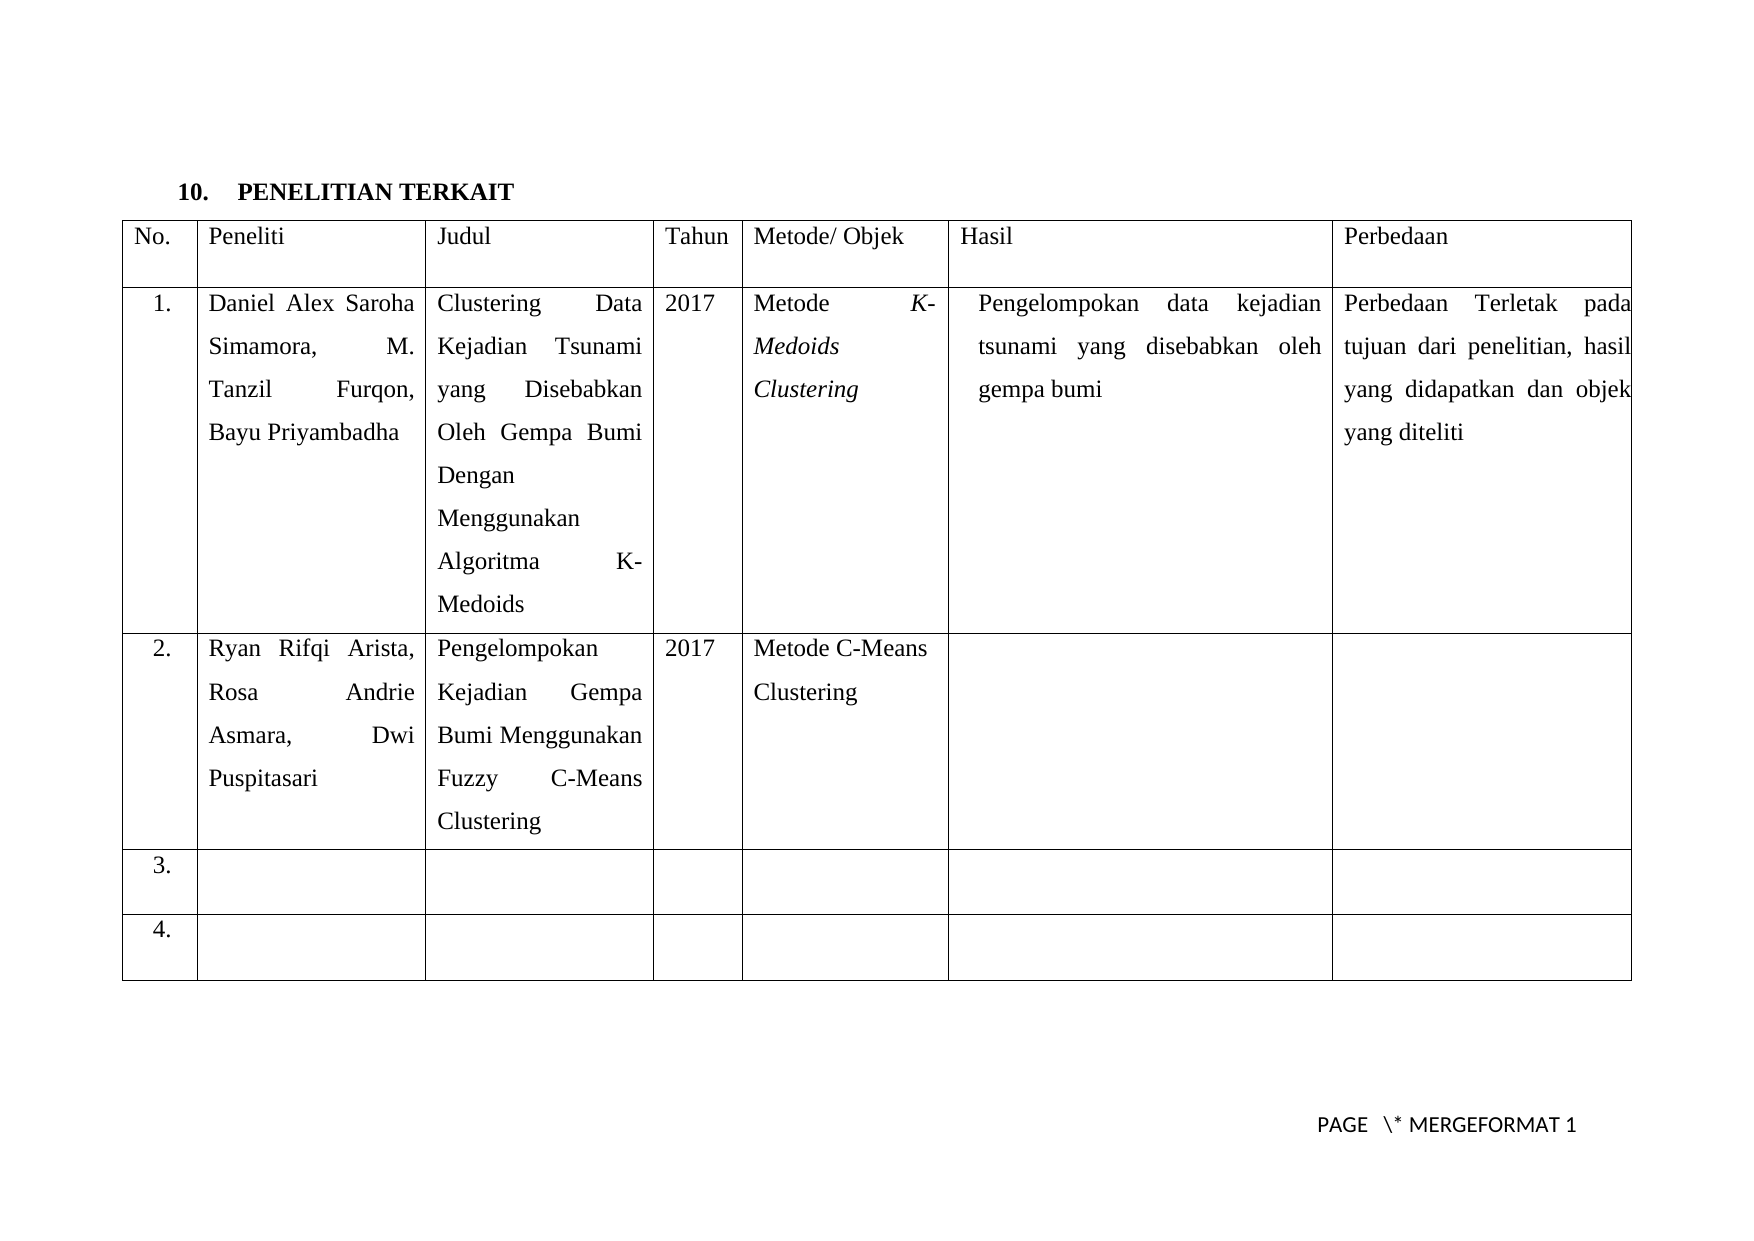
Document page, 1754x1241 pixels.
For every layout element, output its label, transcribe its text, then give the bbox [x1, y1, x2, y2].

table_cell Ryan Rifqi Arista, Rosa Andrie Asmara, Dwi Puspitasari [198, 634, 425, 849]
table_cell Perbedaan Terletak pada tujuan dari penelitian, hasil yang didapatkan dan objek yang diteliti [1333, 288, 1631, 632]
table_cell [654, 915, 742, 980]
table_cell [949, 634, 1332, 849]
table_cell Metode C-Means Clustering [743, 634, 948, 849]
table_cell [743, 915, 948, 980]
table_cell Metode K-Medoids Clustering [743, 288, 948, 632]
table_cell [123, 850, 197, 913]
subtitle PENELITIAN TERKAIT [177, 177, 1577, 206]
table_cell [949, 915, 1332, 980]
table_cell Daniel Alex Saroha Simamora, M. Tanzil Furqon, Bayu Priyambadha [198, 288, 425, 632]
table_cell [949, 850, 1332, 913]
table_cell 2017 [654, 288, 742, 632]
table_cell [426, 850, 653, 913]
table_cell [123, 915, 197, 980]
table_cell [426, 915, 653, 980]
table_cell [123, 634, 197, 849]
table_cell [123, 288, 197, 632]
table_cell [1333, 915, 1631, 980]
table_header No. [123, 221, 197, 287]
table_cell [1333, 634, 1631, 849]
table_cell [198, 850, 425, 913]
table_cell [1333, 850, 1631, 913]
table_cell [198, 915, 425, 980]
table_cell [743, 850, 948, 913]
table_header Hasil [949, 221, 1332, 287]
table_header Metode/ Objek [743, 221, 948, 287]
table_header Judul [426, 221, 653, 287]
table_cell [654, 850, 742, 913]
table_cell Pengelompokan data kejadian tsunami yang disebabkan oleh gempa bumi [949, 288, 1332, 632]
table_cell Pengelompokan Kejadian Gempa Bumi Menggunakan Fuzzy C-Means Clustering [426, 634, 653, 849]
table_header Peneliti [198, 221, 425, 287]
table_cell 2017 [654, 634, 742, 849]
table_cell Clustering Data Kejadian Tsunami yang Disebabkan Oleh Gempa Bumi Dengan Menggunakan Algoritma K-Medoids [426, 288, 653, 632]
table_header Tahun [654, 221, 742, 287]
table_header Perbedaan [1333, 221, 1631, 287]
